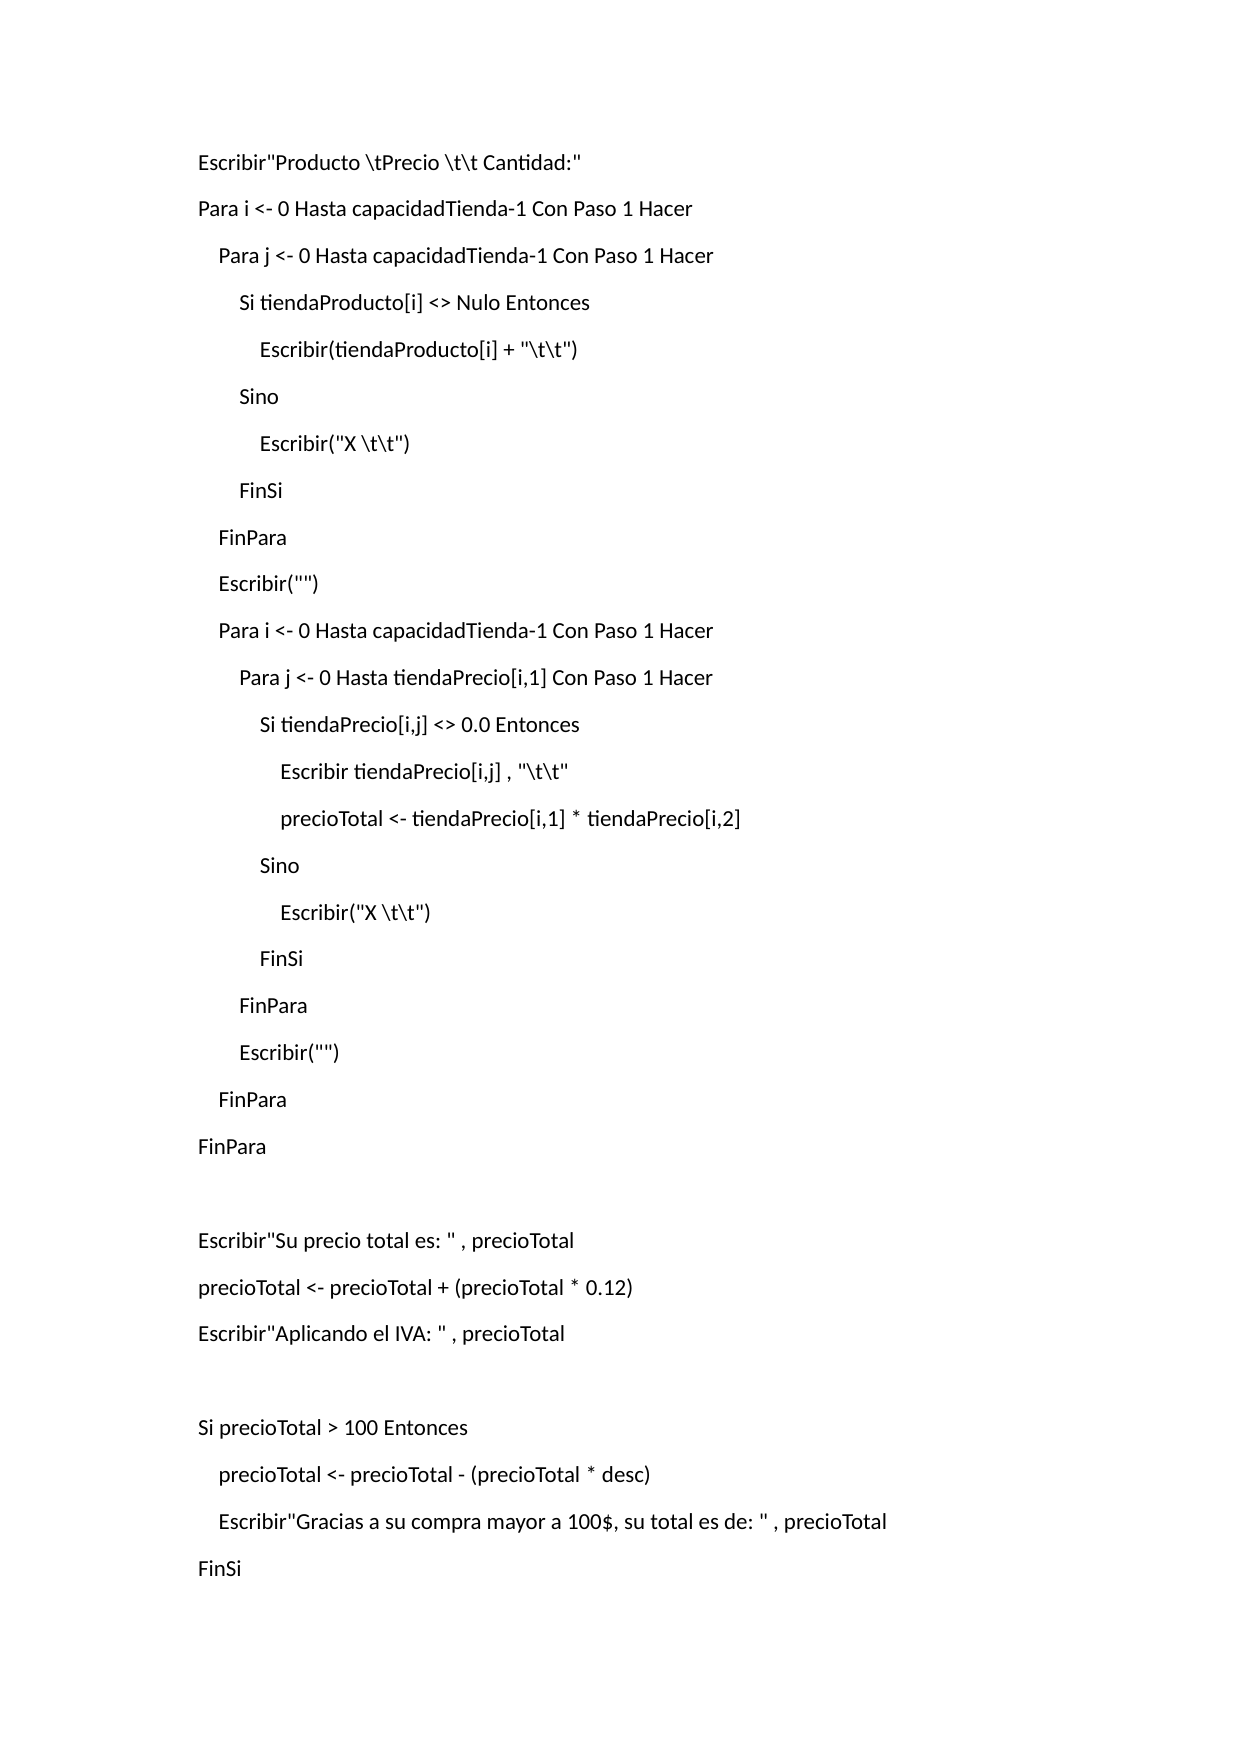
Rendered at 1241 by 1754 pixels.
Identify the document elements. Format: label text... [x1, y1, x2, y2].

text FinSi [177, 1554, 1063, 1582]
text precioTotal <- precioTotal + (precioTotal * 0.12) [177, 1273, 1063, 1301]
text FinSi [177, 944, 1063, 972]
text Si tiendaProducto[i] <> Nulo Entonces [177, 288, 1063, 316]
text Sino [177, 382, 1063, 410]
text Escribir("X \t\t") [177, 429, 1063, 457]
text Escribir"Su precio total es: " , precioTotal [177, 1226, 1063, 1254]
text Escribir("") [177, 1038, 1063, 1066]
text Si tiendaPrecio[i,j] <> 0.0 Entonces [177, 710, 1063, 738]
text FinPara [177, 991, 1063, 1019]
text Para j <- 0 Hasta capacidadTienda-1 Con Paso 1 Hacer [177, 241, 1063, 269]
text Sino [177, 851, 1063, 879]
text Escribir"Gracias a su compra mayor a 100$, su total es de: " , precioTotal [177, 1507, 1063, 1535]
text Si precioTotal > 100 Entonces [177, 1413, 1063, 1441]
text FinSi [177, 476, 1063, 504]
text Para i <- 0 Hasta capacidadTienda-1 Con Paso 1 Hacer [177, 616, 1063, 644]
text Escribir("X \t\t") [177, 898, 1063, 926]
text Para i <- 0 Hasta capacidadTienda-1 Con Paso 1 Hacer [177, 194, 1063, 222]
text Escribir(tiendaProducto[i] + "\t\t") [177, 335, 1063, 363]
text Escribir tiendaPrecio[i,j] , "\t\t" [177, 757, 1063, 785]
text Escribir("") [177, 569, 1063, 597]
text Escribir"Aplicando el IVA: " , precioTotal [177, 1319, 1063, 1347]
text FinPara [177, 523, 1063, 551]
text FinPara [177, 1085, 1063, 1113]
text precioTotal <- tiendaPrecio[i,1] * tiendaPrecio[i,2] [177, 804, 1063, 832]
text precioTotal <- precioTotal - (precioTotal * desc) [177, 1460, 1063, 1488]
text Escribir"Producto \tPrecio \t\t Cantidad:" [177, 148, 1063, 176]
text FinPara [177, 1132, 1063, 1160]
text Para j <- 0 Hasta tiendaPrecio[i,1] Con Paso 1 Hacer [177, 663, 1063, 691]
